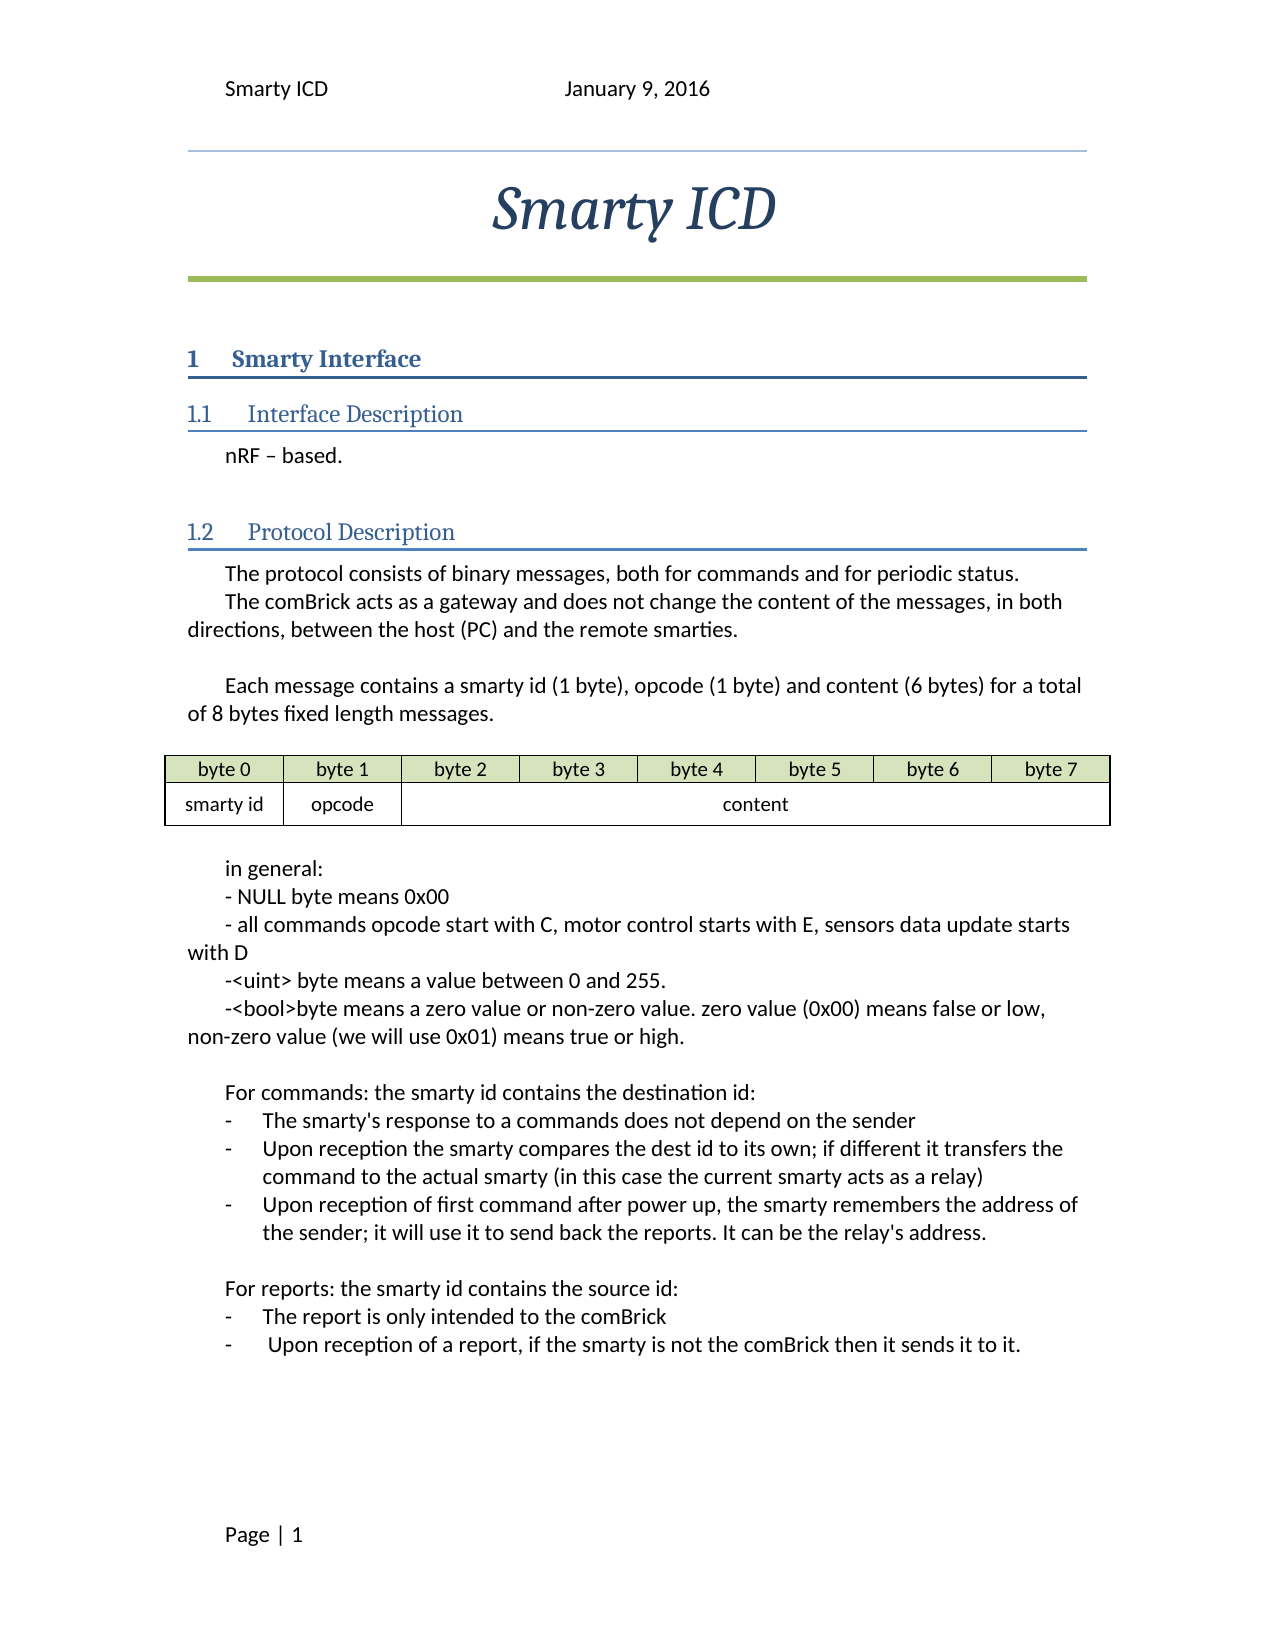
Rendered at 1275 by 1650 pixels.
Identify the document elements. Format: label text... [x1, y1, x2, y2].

table_header byte 3 [520, 756, 637, 782]
text The comBrick acts as a gateway and does not change the content of the messages, in both directions, between the host (PC) and the remote smarties. [187, 587, 1087, 643]
text -<uint> byte means a value between 0 and 255. [187, 966, 1087, 994]
list Upon reception of first command after power up, the smarty remembers the address of the sender; it will use it to send back the reports. It can be the relay's address. [225, 1190, 1087, 1246]
table_header byte 0 [166, 756, 283, 782]
text For reports: the smarty id contains the source id: [187, 1274, 1087, 1302]
text - all commands opcode start with C, motor control starts with E, sensors data update starts with D [187, 910, 1087, 966]
text nRF – based. [187, 441, 1087, 469]
subtitle Interface Description [187, 399, 1087, 432]
list The smarty's response to a commands does not depend on the sender [225, 1106, 1087, 1134]
table_header byte 2 [402, 756, 519, 782]
table_cell smarty id [166, 783, 283, 825]
text For commands: the smarty id contains the destination id: [187, 1078, 1087, 1106]
title Smarty ICD [187, 151, 1087, 282]
table_header byte 7 [992, 756, 1109, 782]
table_cell content [402, 783, 1109, 825]
table_header byte 4 [638, 756, 755, 782]
text Each message contains a smarty id (1 byte), opcode (1 byte) and content (6 bytes) for a total of 8 bytes fixed length messages. [187, 671, 1087, 727]
table_header byte 1 [284, 756, 401, 782]
list Upon reception the smarty compares the dest id to its own; if different it transfers the command to the actual smarty (in this case the current smarty acts as a relay) [225, 1134, 1087, 1190]
table_header byte 6 [874, 756, 991, 782]
list The report is only intended to the comBrick [225, 1302, 1087, 1330]
text -<bool>byte means a zero value or non-zero value. zero value (0x00) means false or low, non-zero value (we will use 0x01) means true or high. [187, 994, 1087, 1050]
subtitle Protocol Description [187, 518, 1087, 551]
table_header byte 5 [756, 756, 873, 782]
text - NULL byte means 0x00 [187, 882, 1087, 910]
text in general: [187, 854, 1087, 882]
list Upon reception of a report, if the smarty is not the comBrick then it sends it to it. [225, 1330, 1087, 1358]
subtitle Smarty Interface [187, 345, 1087, 379]
table_cell opcode [284, 783, 401, 825]
text The protocol consists of binary messages, both for commands and for periodic status. [187, 559, 1087, 587]
